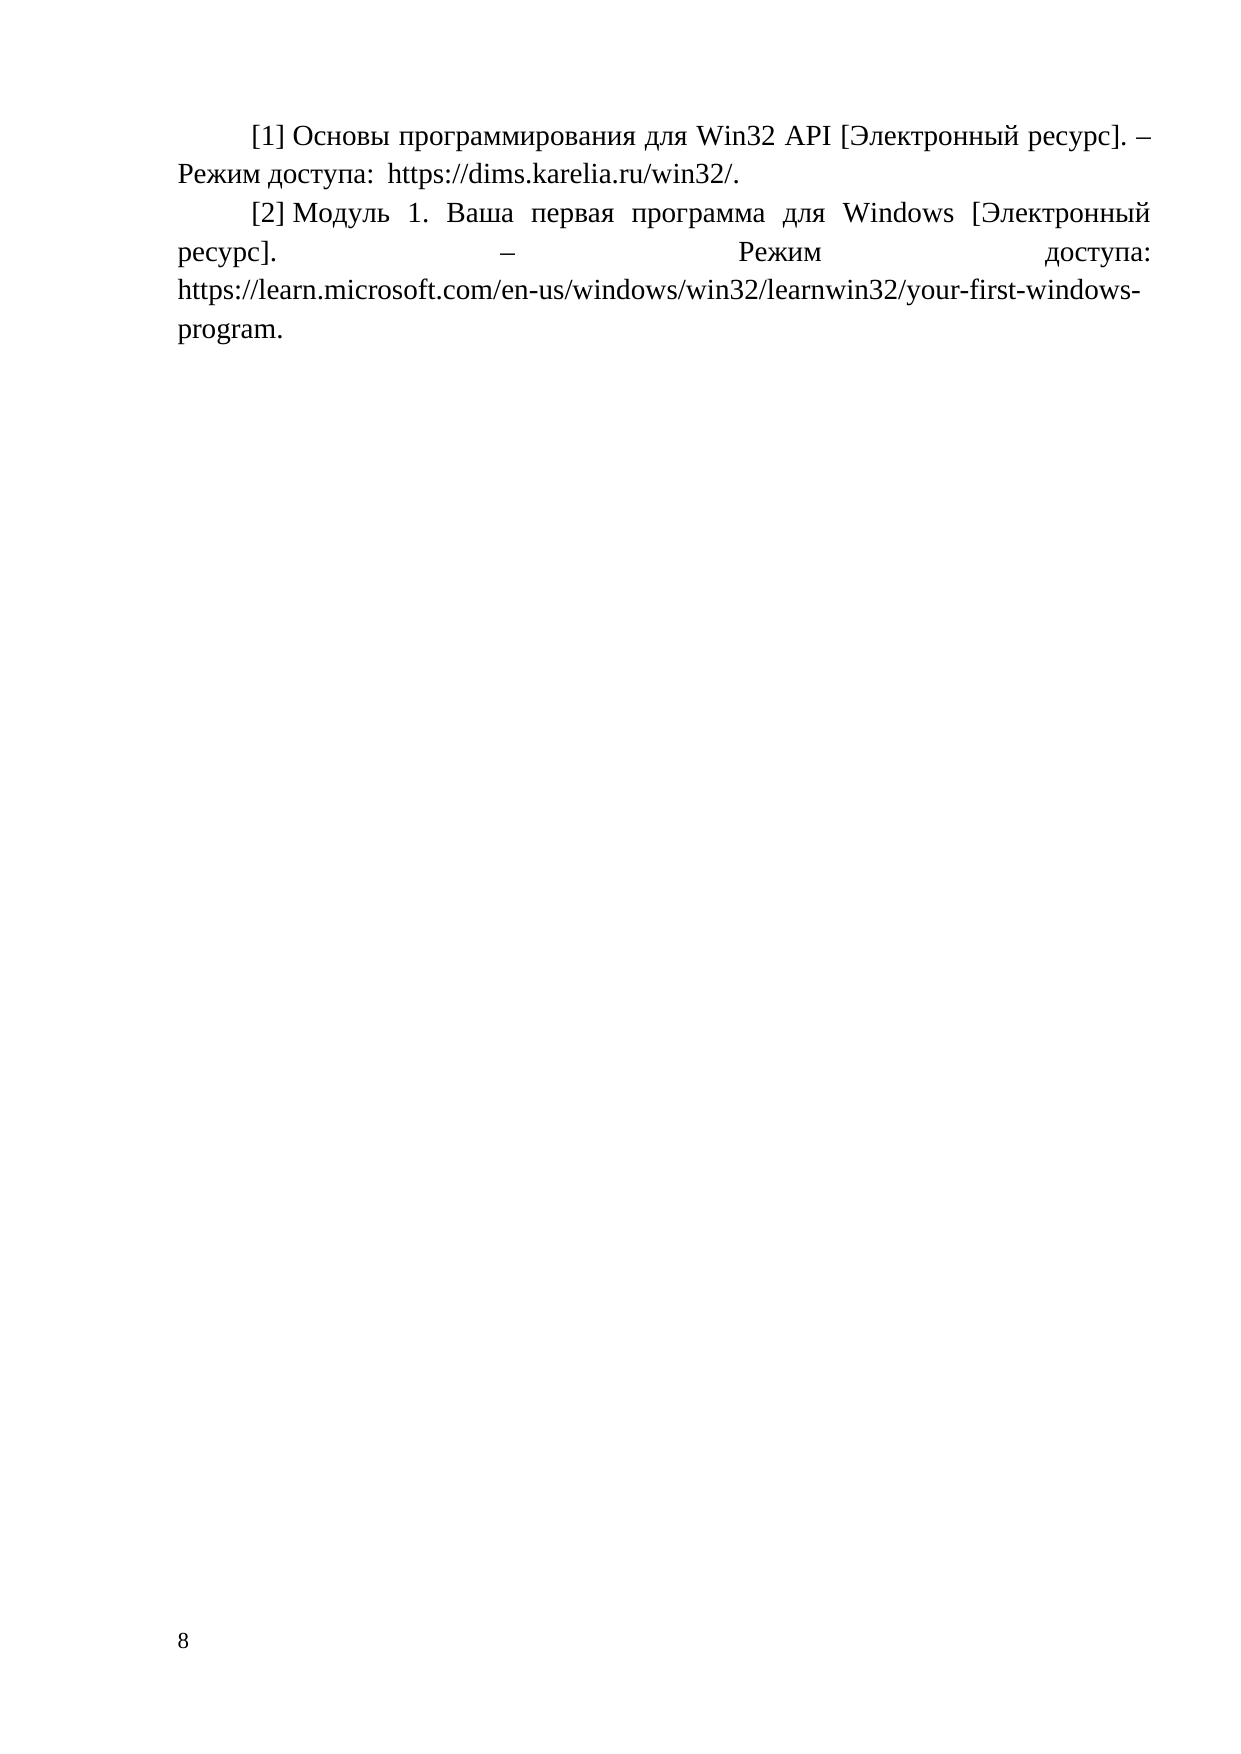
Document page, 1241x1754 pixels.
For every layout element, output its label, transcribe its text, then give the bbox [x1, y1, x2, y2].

list Основы программирования для Win32 API [Электронный ресурс]. – Режим доступа: https://dims.karelia.ru/win32/. [177, 118, 1152, 190]
list Модуль 1. Ваша первая программа для Windows [Электронный ресурс]. – Режим доступа: https://learn.microsoft.com/en-us/windows/win32/learnwin32/your-first-windows-program. [177, 195, 1152, 344]
